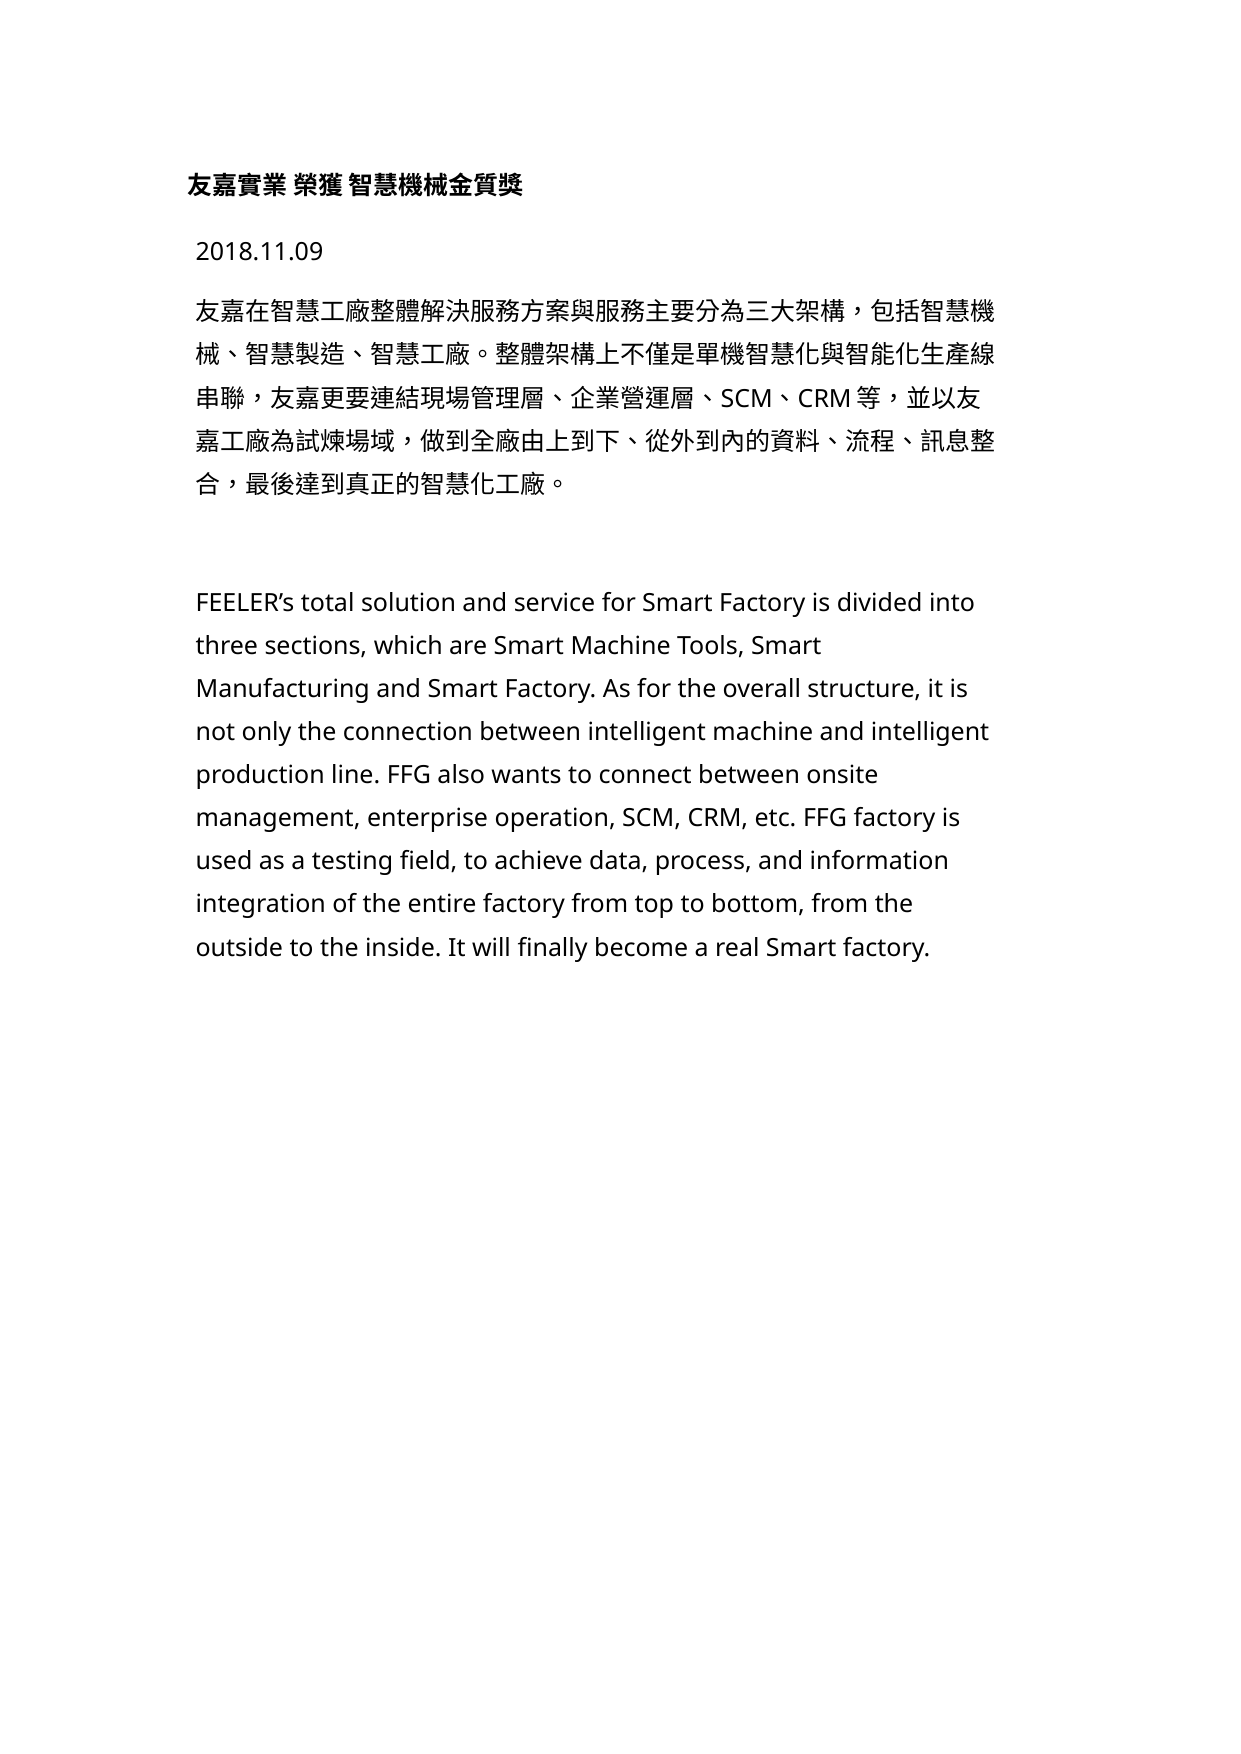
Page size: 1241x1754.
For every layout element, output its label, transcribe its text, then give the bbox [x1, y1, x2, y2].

table_header 2018.11.09 友嘉在智慧工廠整體解決服務方案與服務主要分為三大架構，包括智慧機械、智慧製造、智慧工廠。整體架構上不僅是單機智慧化與智能化生產線串聯，友嘉更要連結現場管理層、企業營運層、SCM、CRM等，並以友嘉工廠為試煉場域，做到全廠由上到下、從外到內的資料、流程、訊息整合，最後達到真正的智慧化工廠。 FEELER’s total solution and service for Smart Factory is divided into three sections, which are Smart Machine Tools, Smart Manufacturing and Smart Factory. As for the overall structure, it is not only the connection between intelligent machine and intelligent production line. FFG also wants to connect between onsite management, enterprise operation, SCM, CRM, etc. FFG factory is used as a testing field, to achieve data, process, and information integration of the entire factory from top to bottom, from the outside to the inside. It will finally become a real Smart factory. [188, 224, 1009, 994]
text 友嘉實業 榮獲 智慧機械金質獎 [187, 164, 1053, 202]
